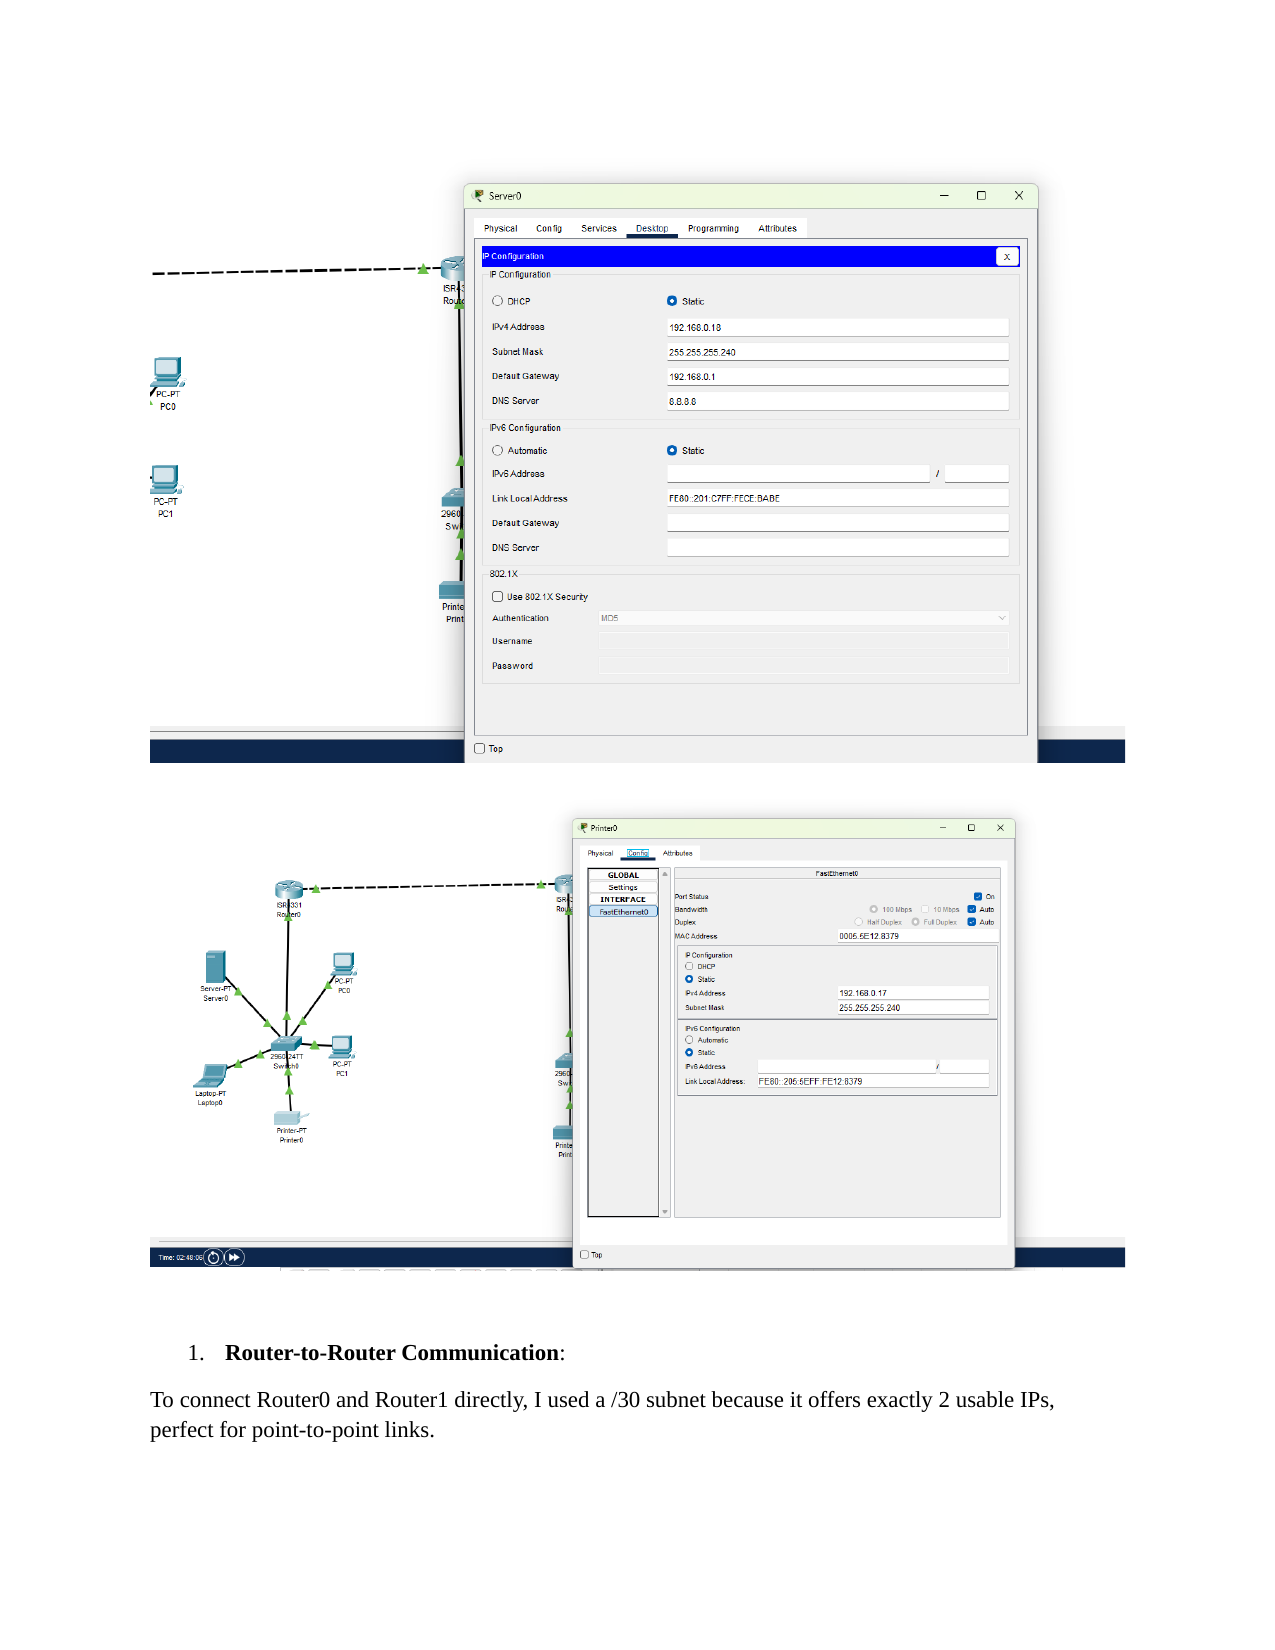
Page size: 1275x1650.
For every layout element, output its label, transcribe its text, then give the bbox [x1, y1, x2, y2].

text To connect Router0 and Router1 directly, I used a /30 subnet because it offers exactly 2 usable IPs, perfect for point-to-point links. [150, 1386, 1125, 1442]
list Router-to-Router Communication: [187, 1339, 1125, 1365]
picture [150, 150, 1125, 763]
picture [150, 784, 1125, 1271]
